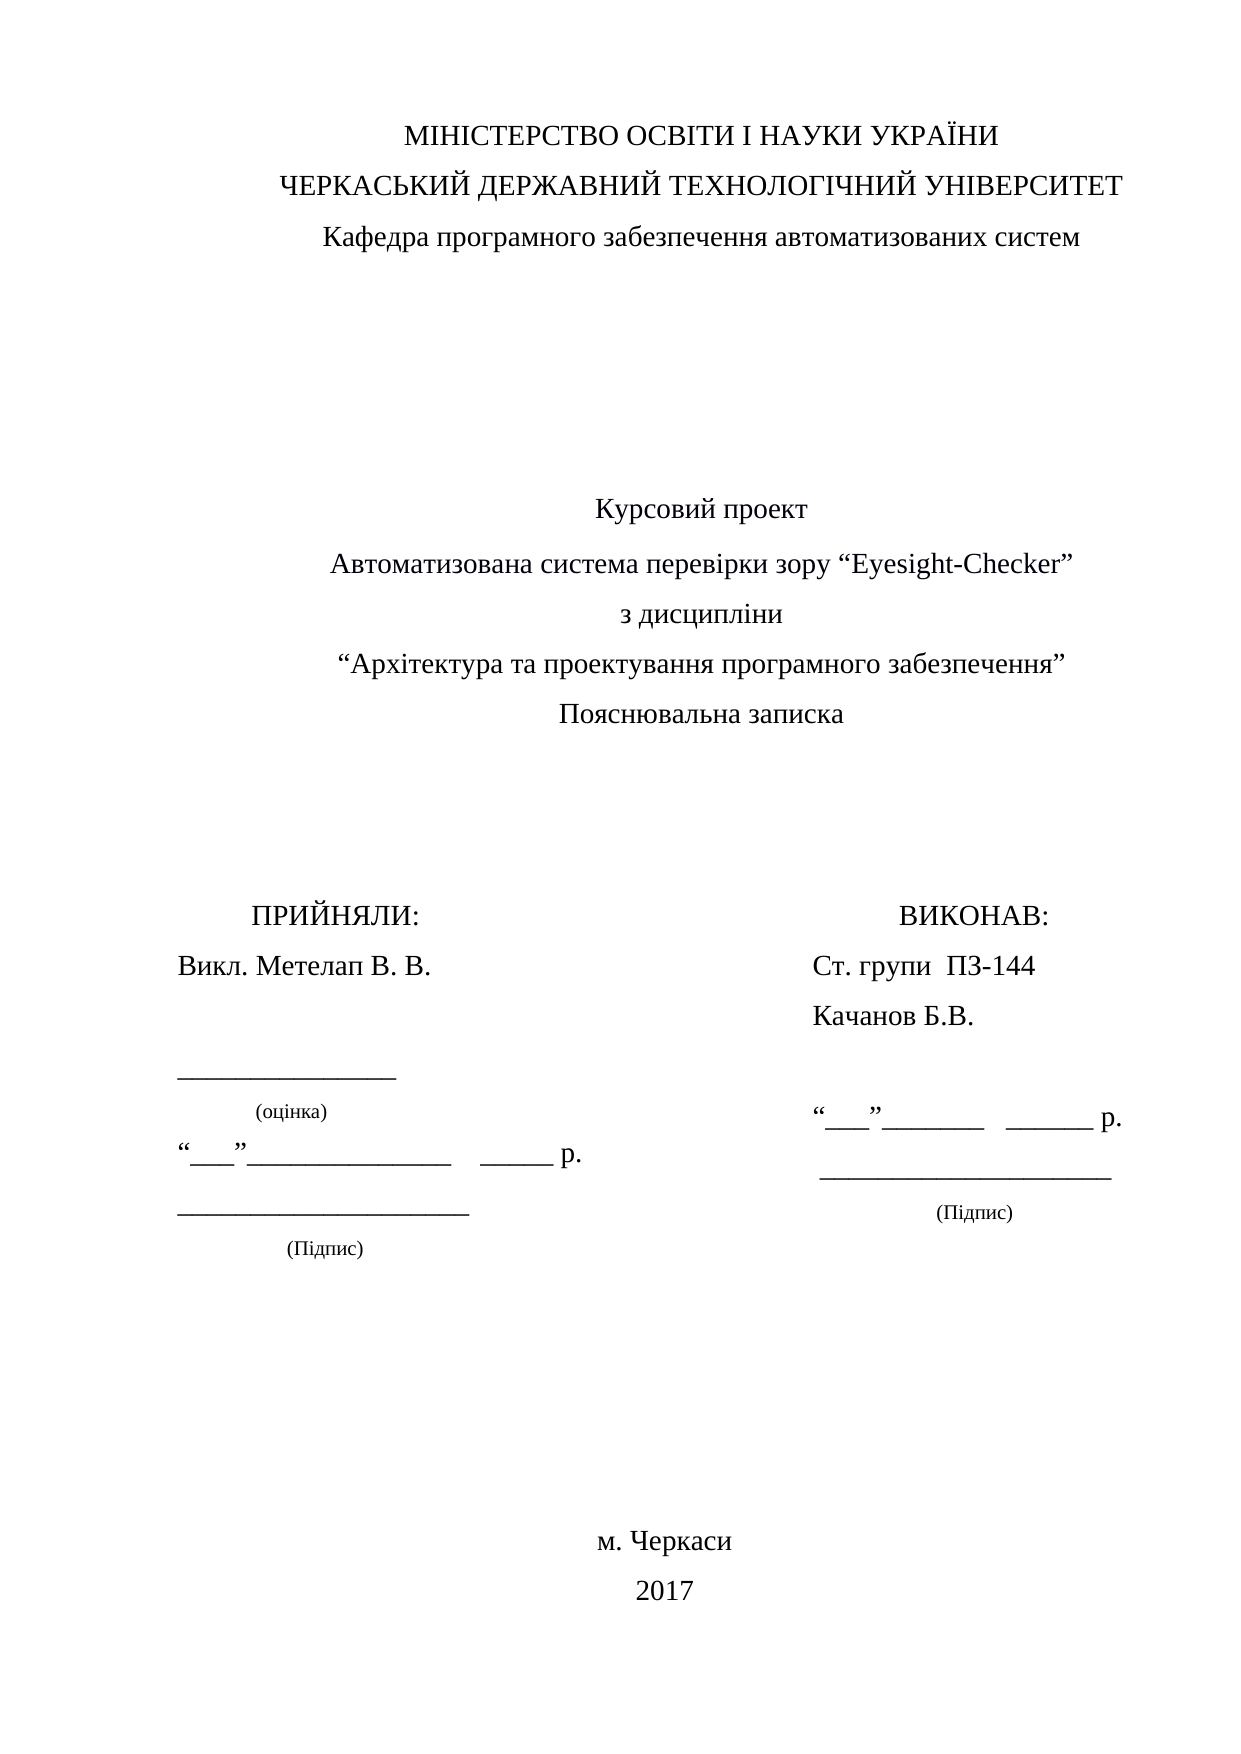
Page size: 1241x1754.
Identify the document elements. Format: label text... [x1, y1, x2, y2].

text МІНІСТЕРСТВО ОСВІТИ І НАУКИ УКРАЇНИ [177, 118, 1152, 152]
text Кафедра програмного забезпечення автоматизованих систем [177, 219, 1152, 252]
text “Архітектура та проектування програмного забезпечення” [177, 646, 1152, 680]
table_header ВИКОНАВ: Ст. групи ПЗ-144 Качанов Б.В. “___”_______ ______ р. ____________________ (Підпис) [727, 898, 1147, 1423]
text м. Черкаси [177, 1523, 1152, 1557]
subtitle Курсовий проект [177, 491, 1152, 525]
text ЧЕРКАСЬКИЙ ДЕРЖАВНИЙ ТЕХНОЛОГІЧНИЙ УНІВЕРСИТЕТ [177, 168, 1152, 202]
table_header ПРИЙНЯЛИ: Викл. Метелап В. В. _______________ (оцінка) “___”______________ _____ р. ____________________ (Підпис) [166, 898, 727, 1423]
subtitle Автоматизована система перевірки зору “Eyesight-Checker” [177, 546, 1152, 579]
text Пояснювальна записка [177, 697, 1152, 730]
text 2017 [177, 1573, 1152, 1607]
text з дисципліни [177, 596, 1152, 629]
